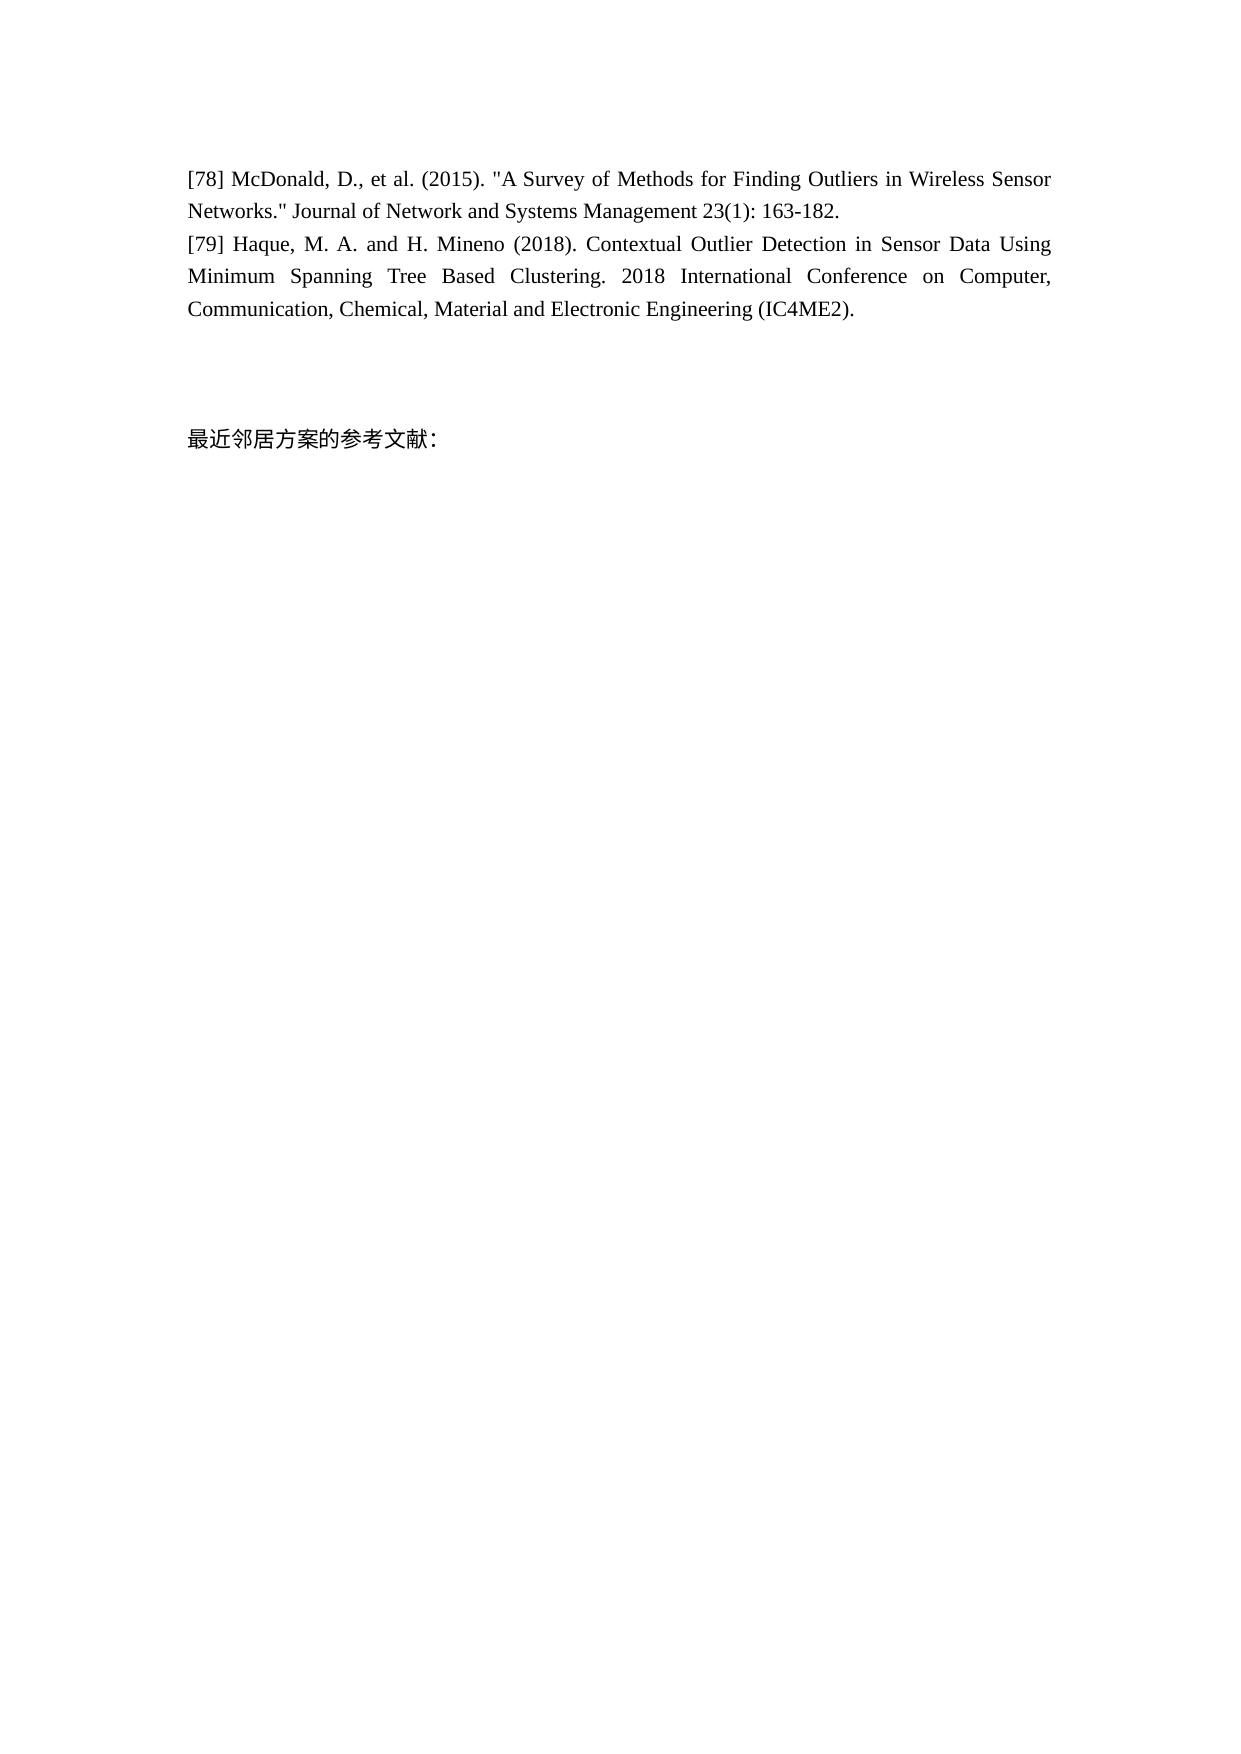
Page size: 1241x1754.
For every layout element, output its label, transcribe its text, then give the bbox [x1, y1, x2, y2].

text [78] McDonald, D., et al. (2015). "A Survey of Methods for Finding Outliers in Wireless Sensor Networks." Journal of Network and Systems Management 23(1): 163-182. [187, 162, 1053, 227]
text [79] Haque, M. A. and H. Mineno (2018). Contextual Outlier Detection in Sensor Data Using Minimum Spanning Tree Based Clustering. 2018 International Conference on Computer, Communication, Chemical, Material and Electronic Engineering (IC4ME2). [187, 227, 1053, 324]
text 最近邻居方案的参考文献： [187, 422, 1053, 454]
